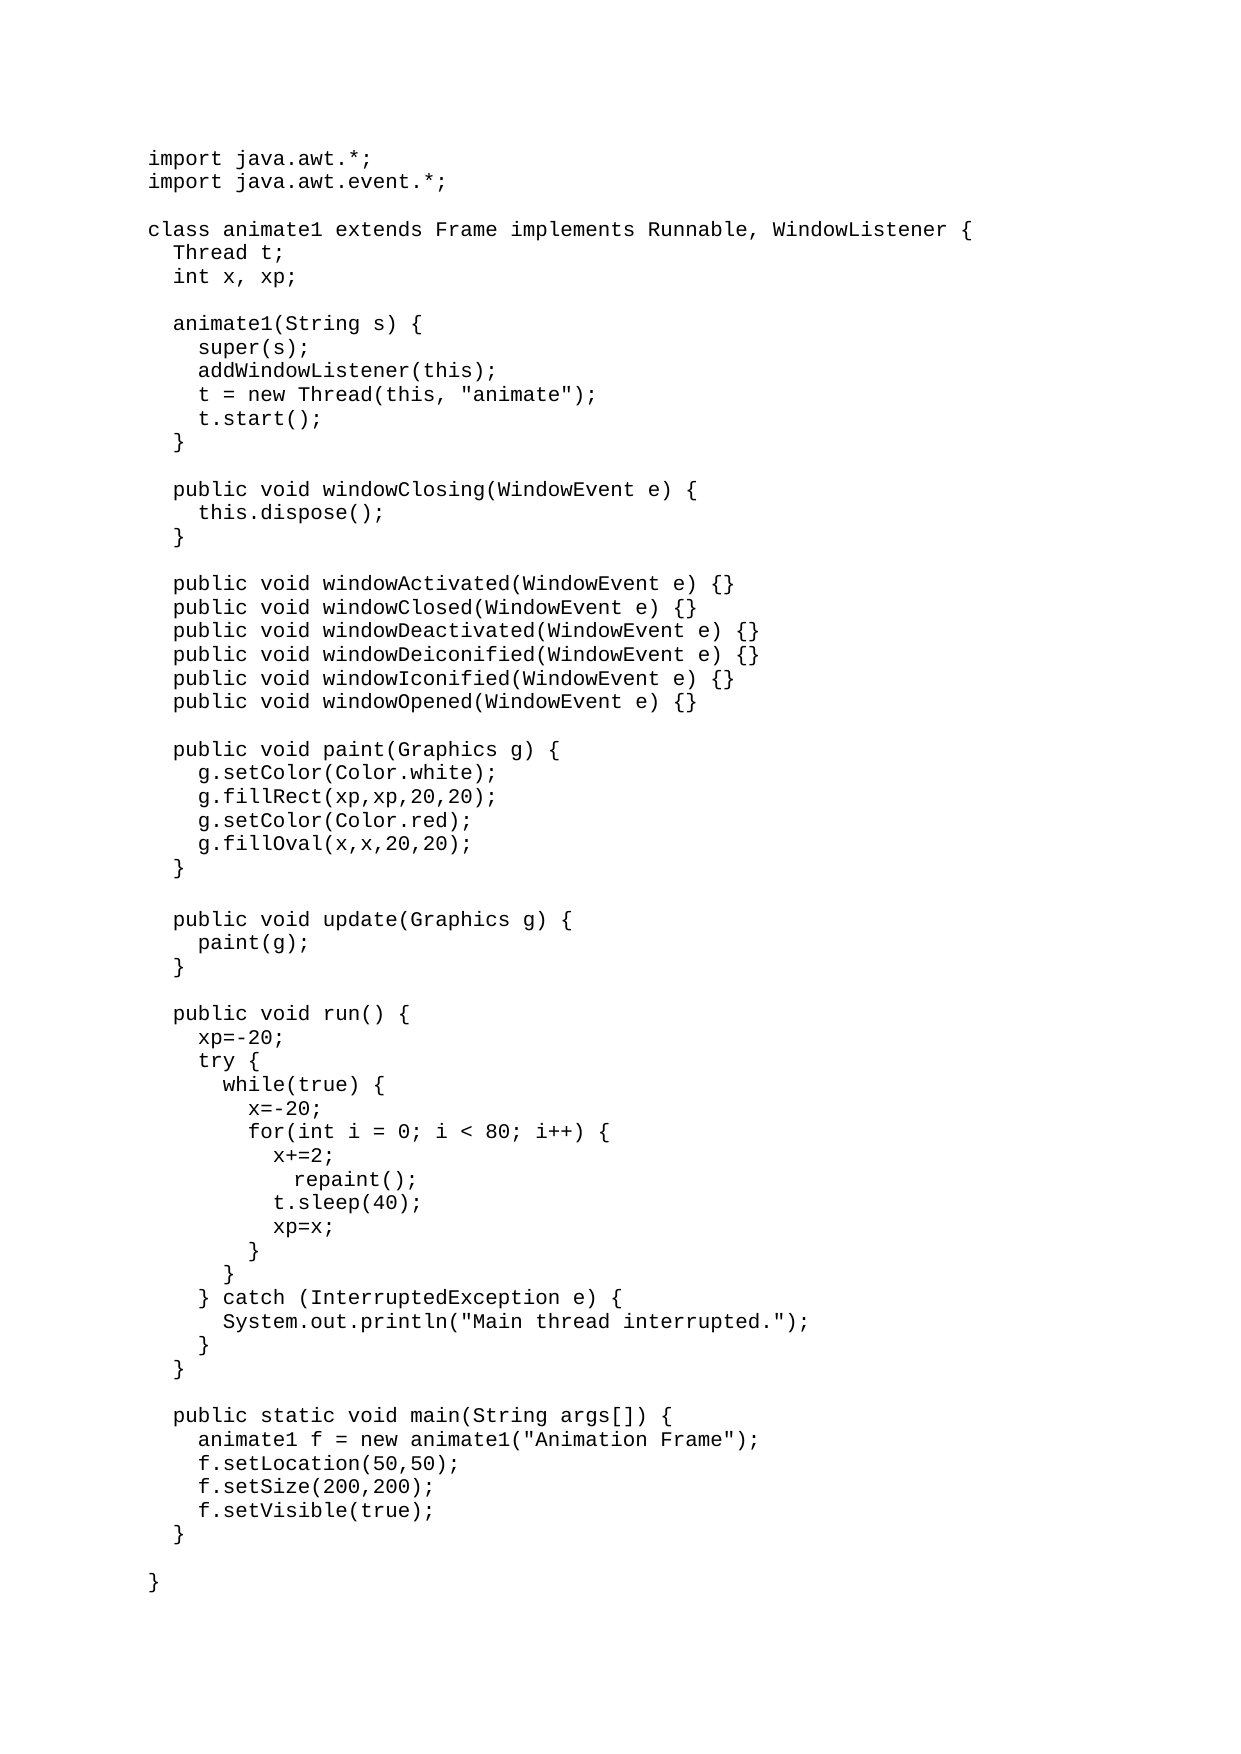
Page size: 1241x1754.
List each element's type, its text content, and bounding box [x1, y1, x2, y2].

text t.sleep(40); [148, 1192, 1093, 1216]
text t.start(); [148, 408, 1093, 431]
text public void windowIconified(WindowEvent e) {} [148, 668, 1093, 691]
text x=-20; [148, 1098, 1093, 1121]
text while(true) { [148, 1074, 1093, 1098]
text try { [148, 1051, 1093, 1074]
text t = new Thread(this, "animate"); [148, 384, 1093, 408]
text class animate1 extends Frame implements Runnable, WindowListener { [148, 218, 1093, 242]
text paint(g); [148, 932, 1093, 956]
text f.setVisible(true); [148, 1500, 1093, 1523]
text } [148, 1358, 1093, 1382]
text public void windowActivated(WindowEvent e) {} [148, 573, 1093, 597]
text public void windowClosed(WindowEvent e) {} [148, 597, 1093, 621]
text for(int i = 0; i < 80; i++) { [148, 1121, 1093, 1145]
text } [148, 956, 1093, 979]
text } [148, 1334, 1093, 1358]
text repaint(); [148, 1169, 1093, 1192]
text System.out.println("Main thread interrupted."); [148, 1311, 1093, 1334]
text public void update(Graphics g) { [148, 909, 1093, 932]
text animate1 f = new animate1("Animation Frame"); [148, 1429, 1093, 1452]
text public void windowOpened(WindowEvent e) {} [148, 691, 1093, 715]
text public void windowDeiconified(WindowEvent e) {} [148, 644, 1093, 668]
text } [148, 1240, 1093, 1263]
text import java.awt.event.*; [148, 171, 1093, 195]
text } [148, 857, 1093, 881]
text super(s); [148, 337, 1093, 360]
text import java.awt.*; [148, 148, 1093, 171]
text addWindowListener(this); [148, 360, 1093, 384]
text this.dispose(); [148, 502, 1093, 526]
text public void paint(Graphics g) { [148, 739, 1093, 762]
text } catch (InterruptedException e) { [148, 1287, 1093, 1311]
text g.setColor(Color.white); [148, 762, 1093, 786]
text f.setSize(200,200); [148, 1476, 1093, 1500]
text } [148, 526, 1093, 549]
text public static void main(String args[]) { [148, 1405, 1093, 1429]
text } [148, 1571, 1093, 1594]
text x+=2; [148, 1145, 1093, 1169]
text g.fillOval(x,x,20,20); [148, 833, 1093, 857]
text int x, xp; [148, 266, 1093, 289]
text f.setLocation(50,50); [148, 1452, 1093, 1476]
text xp=x; [148, 1216, 1093, 1240]
text g.setColor(Color.red); [148, 810, 1093, 833]
text g.fillRect(xp,xp,20,20); [148, 786, 1093, 810]
text Thread t; [148, 242, 1093, 266]
text } [148, 1523, 1093, 1547]
text animate1(String s) { [148, 313, 1093, 337]
text } [148, 431, 1093, 455]
text public void windowDeactivated(WindowEvent e) {} [148, 621, 1093, 644]
text public void run() { [148, 1003, 1093, 1027]
text } [148, 1263, 1093, 1287]
text xp=-20; [148, 1027, 1093, 1051]
text public void windowClosing(WindowEvent e) { [148, 479, 1093, 502]
